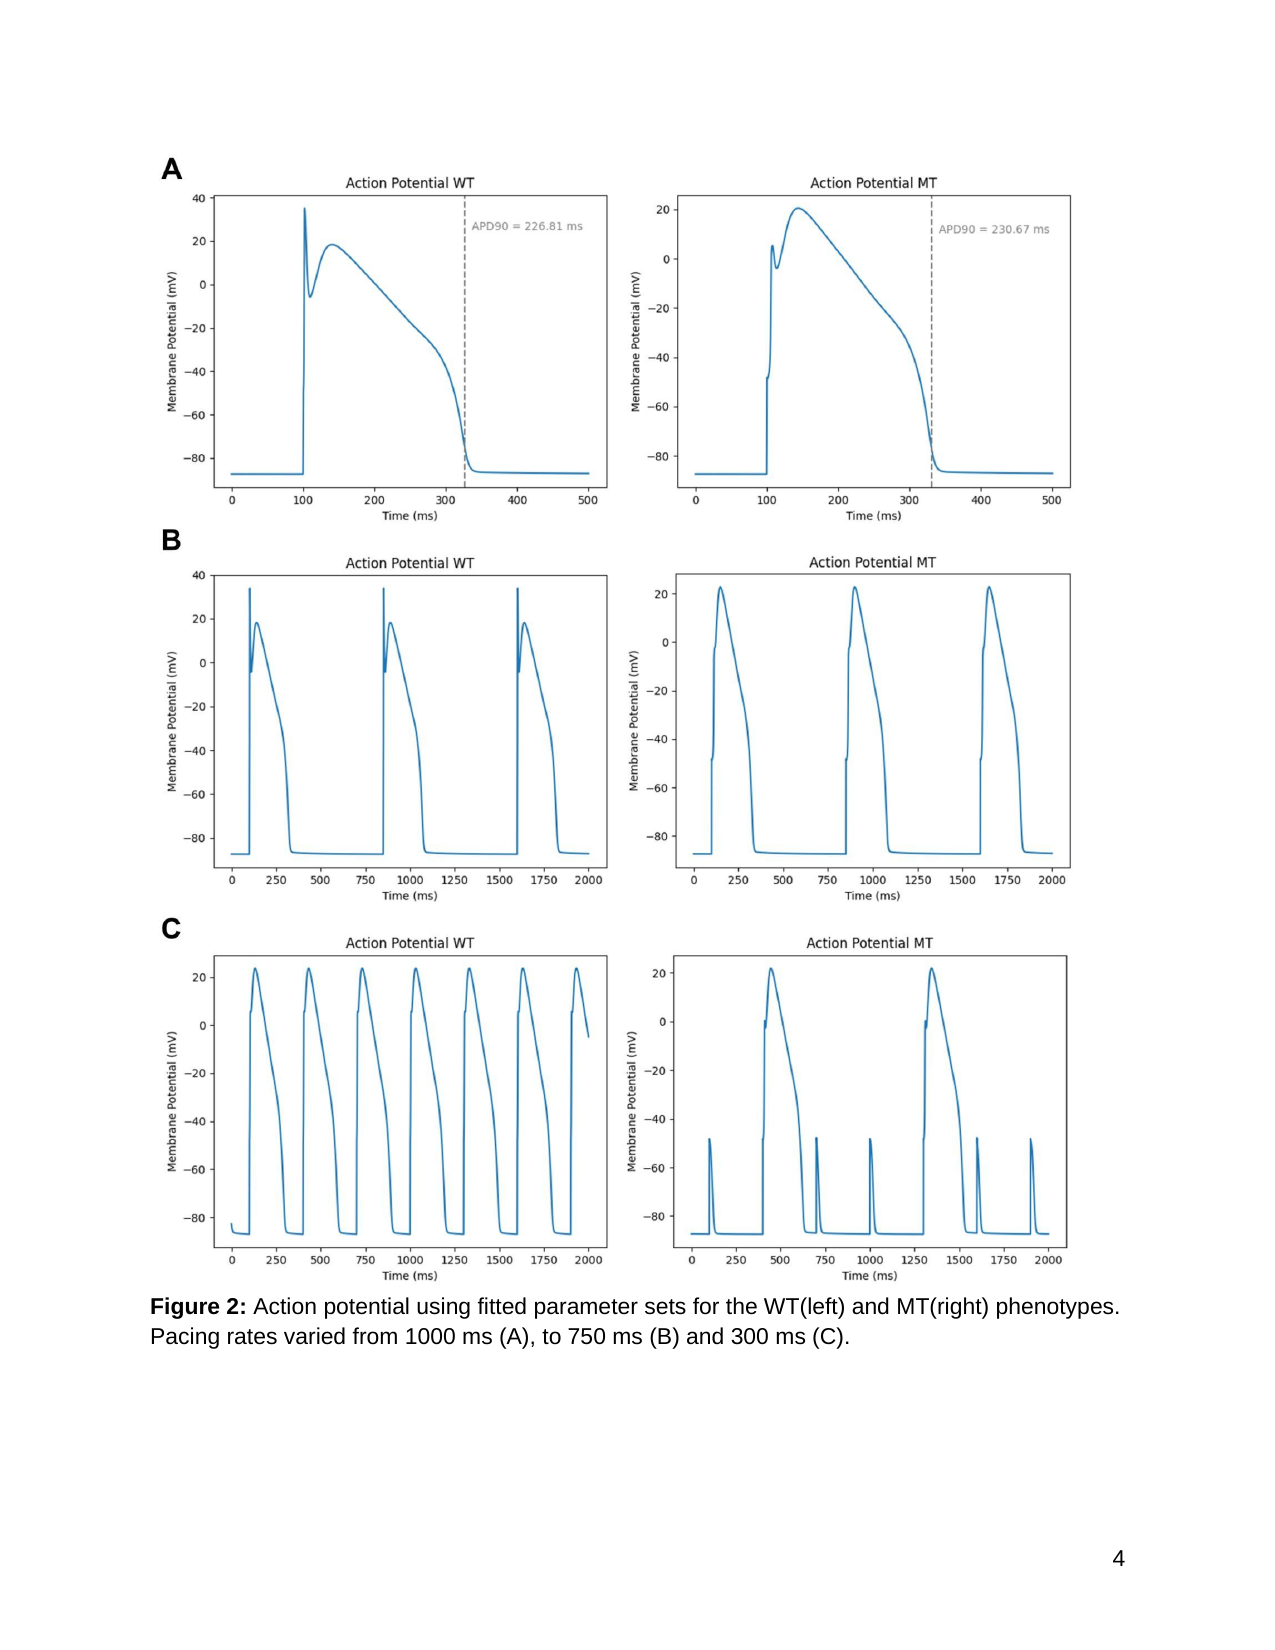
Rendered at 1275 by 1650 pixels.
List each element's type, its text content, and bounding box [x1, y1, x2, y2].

picture [150, 150, 1085, 1289]
text Figure 2: Action potential using fitted parameter sets for the WT(left) and MT(right) phenotypes. Pacing rates varied from 1000 ms (A), to 750 ms (B) and 300 ms (C). [150, 1293, 1125, 1349]
